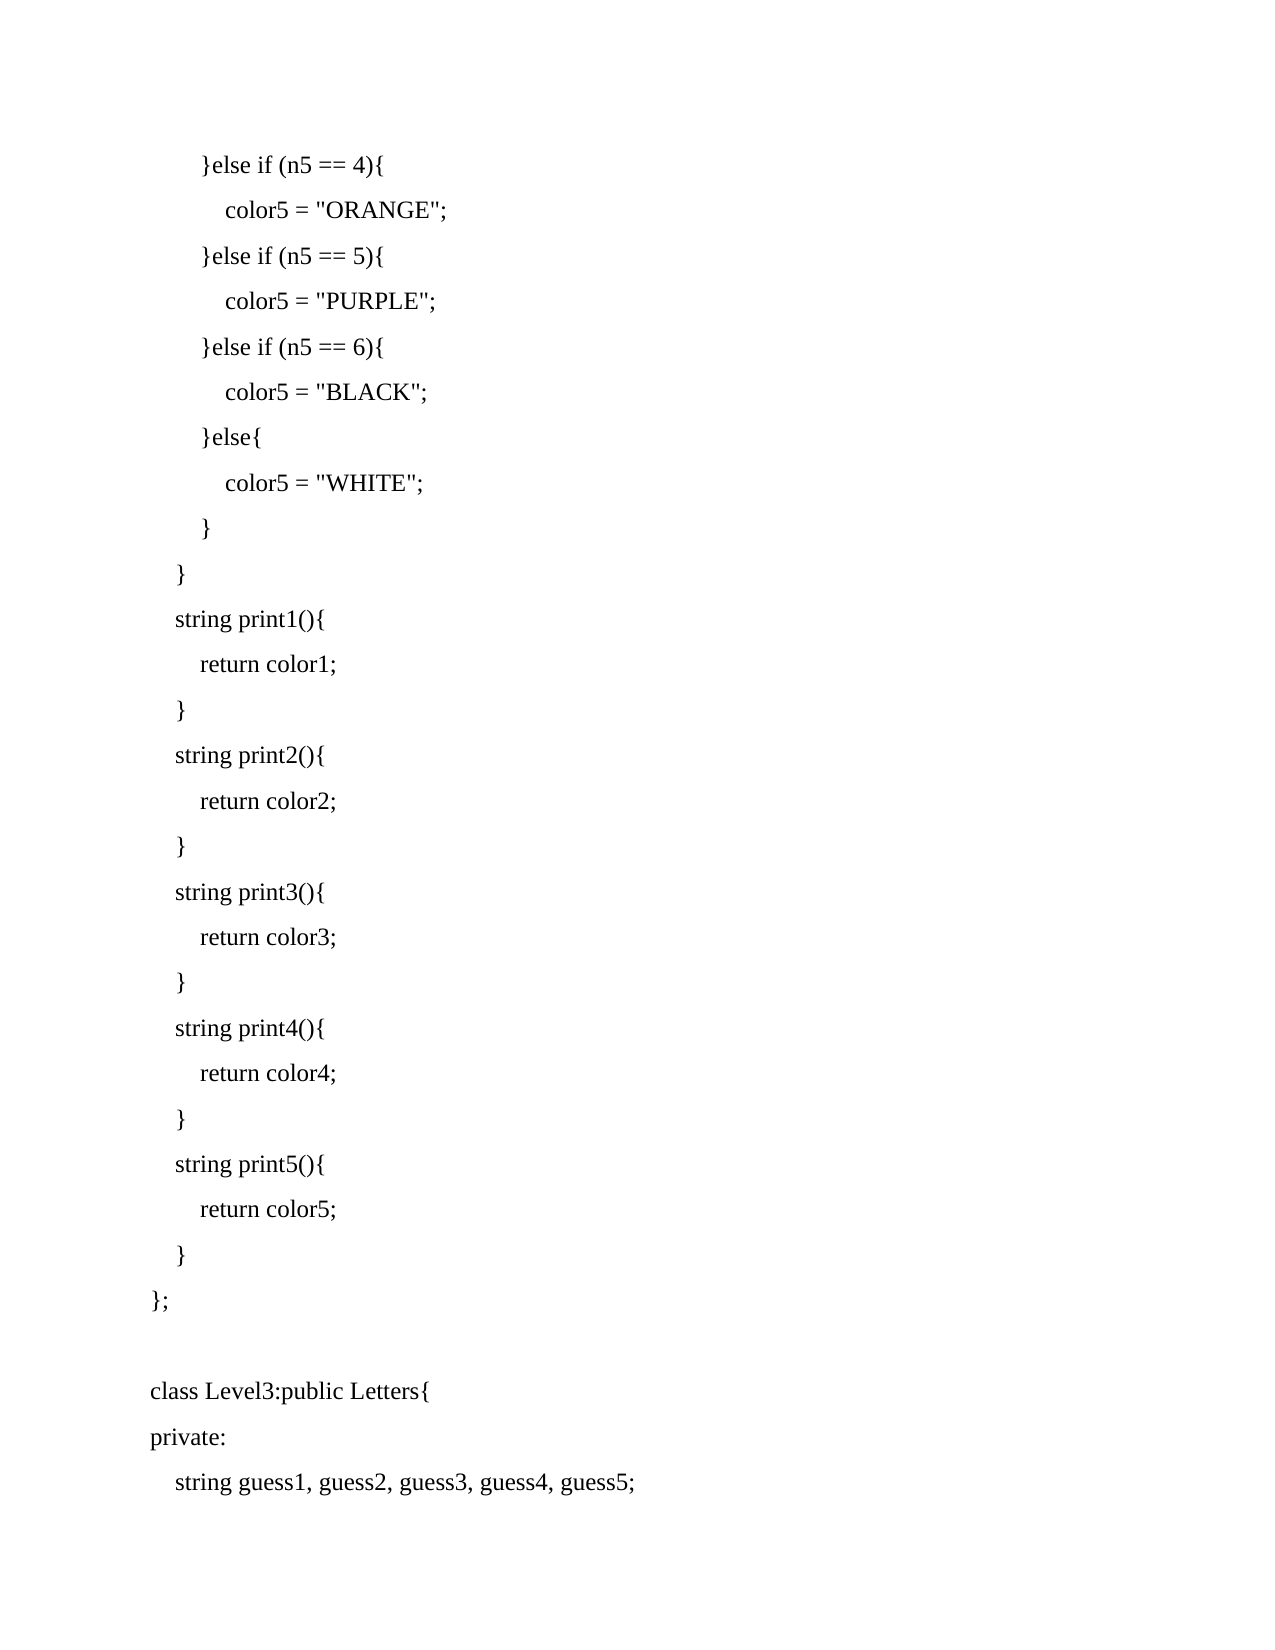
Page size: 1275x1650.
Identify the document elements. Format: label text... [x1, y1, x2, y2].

text } [150, 1240, 1125, 1269]
text private: [150, 1422, 1125, 1450]
text string guess1, guess2, guess3, guess4, guess5; [150, 1467, 1125, 1496]
text } [150, 831, 1125, 860]
text string print2(){ [150, 740, 1125, 769]
text string print3(){ [150, 877, 1125, 905]
text return color4; [150, 1058, 1125, 1087]
text color5 = "WHITE"; [150, 468, 1125, 497]
text return color2; [150, 786, 1125, 814]
text }else{ [150, 422, 1125, 451]
text color5 = "BLACK"; [150, 377, 1125, 406]
text return color5; [150, 1194, 1125, 1223]
text }; [150, 1285, 1125, 1314]
text string print1(){ [150, 604, 1125, 633]
text color5 = "ORANGE"; [150, 195, 1125, 224]
text } [150, 695, 1125, 724]
text color5 = "PURPLE"; [150, 286, 1125, 315]
text } [150, 1104, 1125, 1132]
text } [150, 559, 1125, 587]
text } [150, 967, 1125, 996]
text string print5(){ [150, 1149, 1125, 1178]
text return color1; [150, 649, 1125, 678]
text class Level3:public Letters{ [150, 1376, 1125, 1405]
text }else if (n5 == 4){ [150, 150, 1125, 179]
text string print4(){ [150, 1013, 1125, 1042]
text return color3; [150, 922, 1125, 951]
text }else if (n5 == 6){ [150, 332, 1125, 360]
text } [150, 513, 1125, 542]
text }else if (n5 == 5){ [150, 241, 1125, 269]
